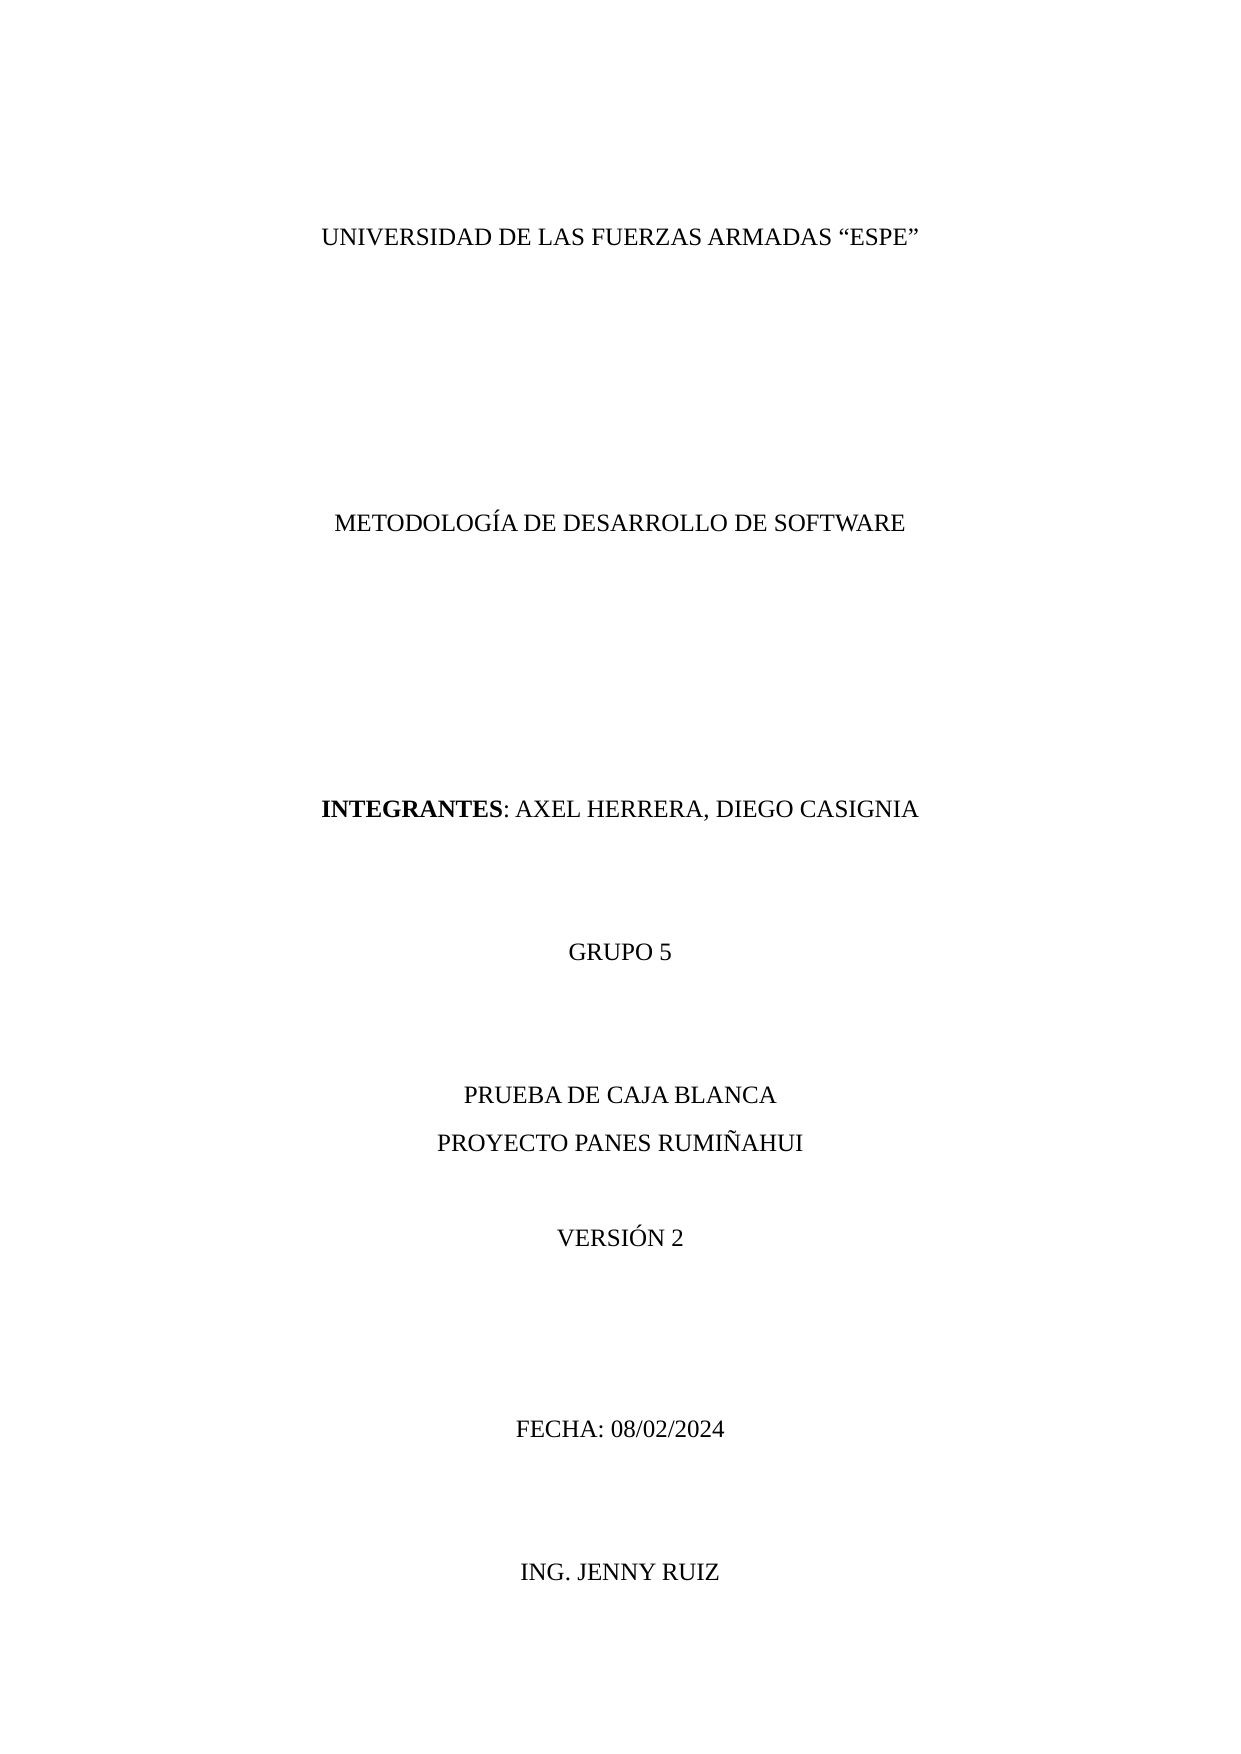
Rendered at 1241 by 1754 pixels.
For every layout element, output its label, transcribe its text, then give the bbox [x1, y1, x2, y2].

text INTEGRANTES: AXEL HERRERA, DIEGO CASIGNIA [177, 794, 1063, 823]
text PRUEBA DE CAJA BLANCA [177, 1080, 1063, 1109]
text FECHA: 08/02/2024 [177, 1414, 1063, 1443]
text VERSIÓN 2 [177, 1223, 1063, 1252]
text METODOLOGÍA DE DESARROLLO DE SOFTWARE [177, 508, 1063, 537]
text UNIVERSIDAD DE LAS FUERZAS ARMADAS “ESPE” [177, 222, 1063, 250]
text ING. JENNY RUIZ [177, 1557, 1063, 1586]
text GRUPO 5 [177, 937, 1063, 966]
text PROYECTO PANES RUMIÑAHUI [177, 1128, 1063, 1157]
